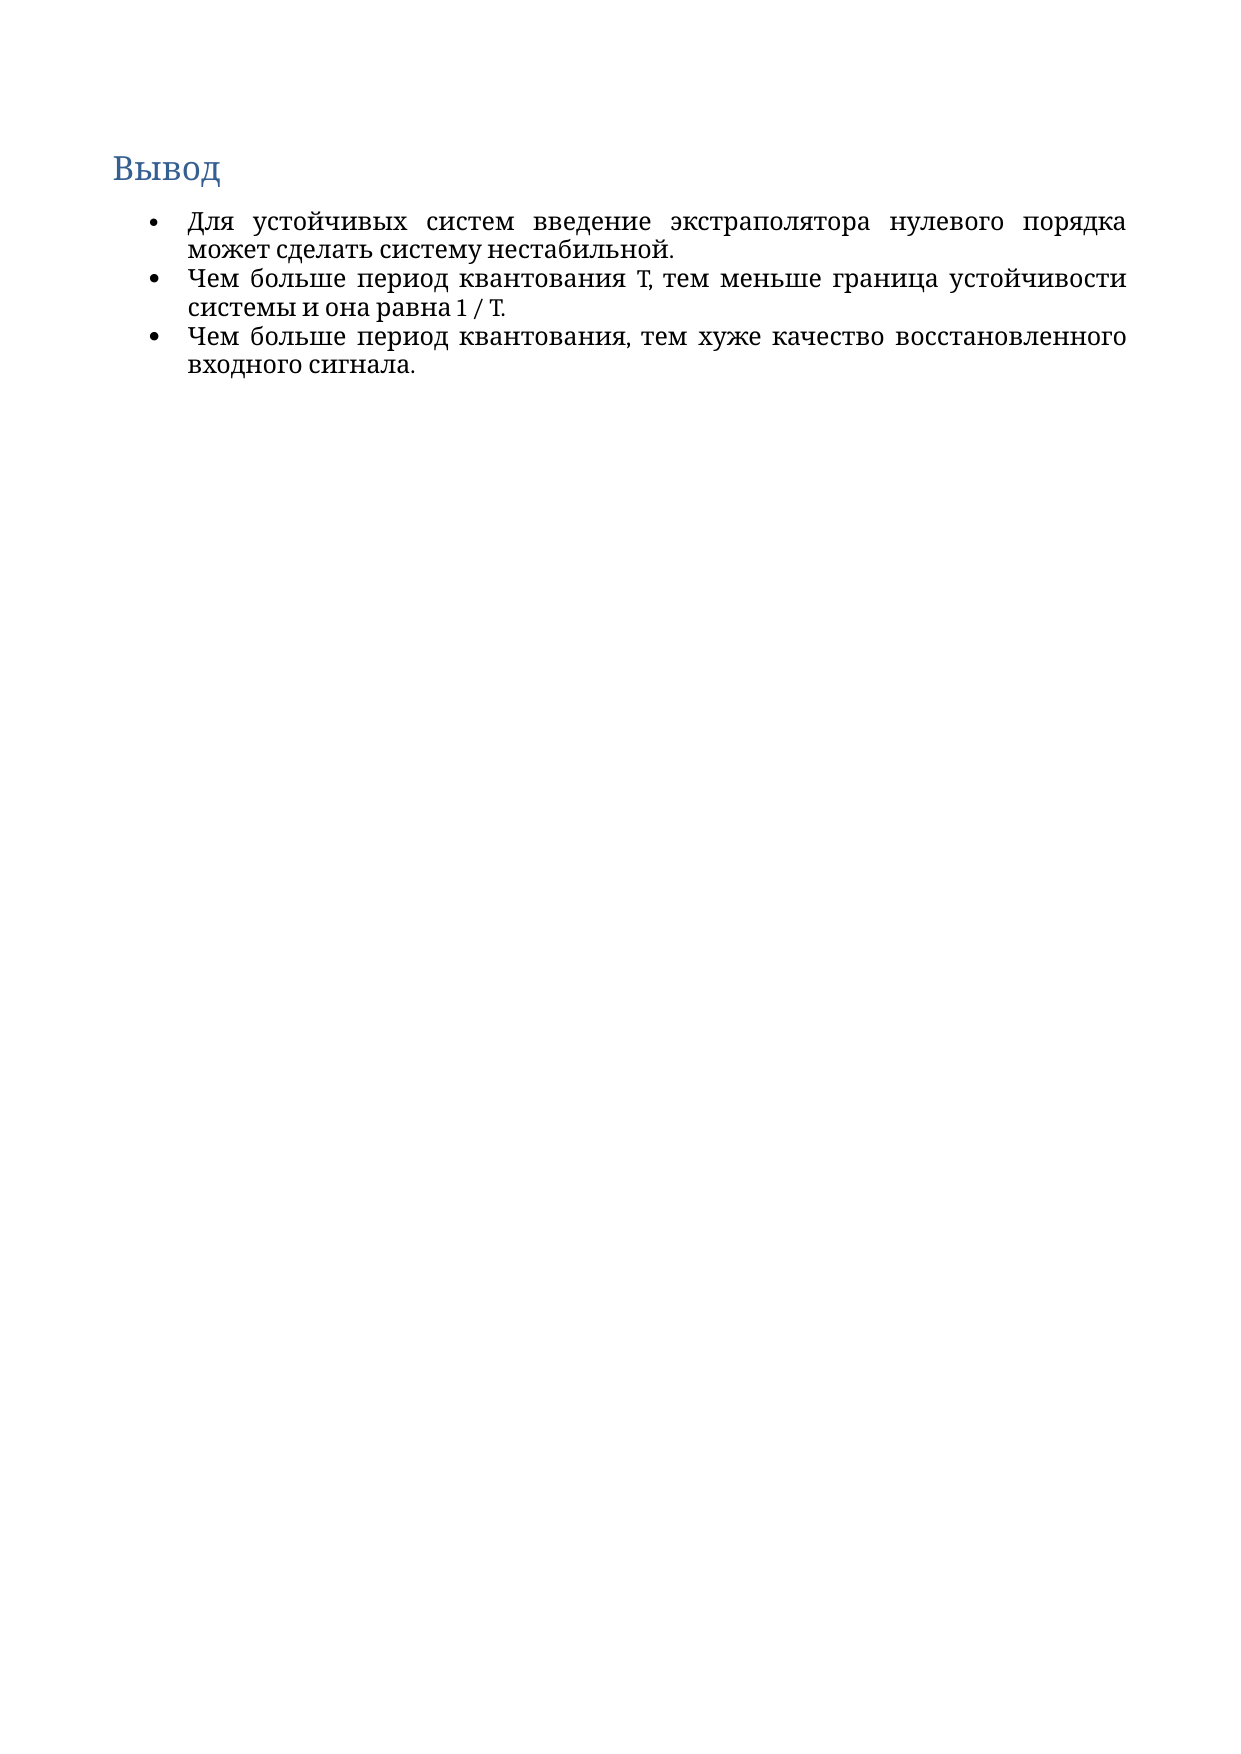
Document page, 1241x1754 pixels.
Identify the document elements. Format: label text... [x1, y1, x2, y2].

list Чем больше период квантования T, тем меньше граница устойчивости системы и она равна 1 / T. [150, 265, 1128, 322]
list Для устойчивых систем введение экстраполятора нулевого порядка может сделать систему нестабильной. [150, 207, 1128, 265]
subtitle Вывод [112, 150, 1128, 188]
list Чем больше период квантования, тем хуже качество восстановленного входного сигнала. [150, 322, 1128, 380]
